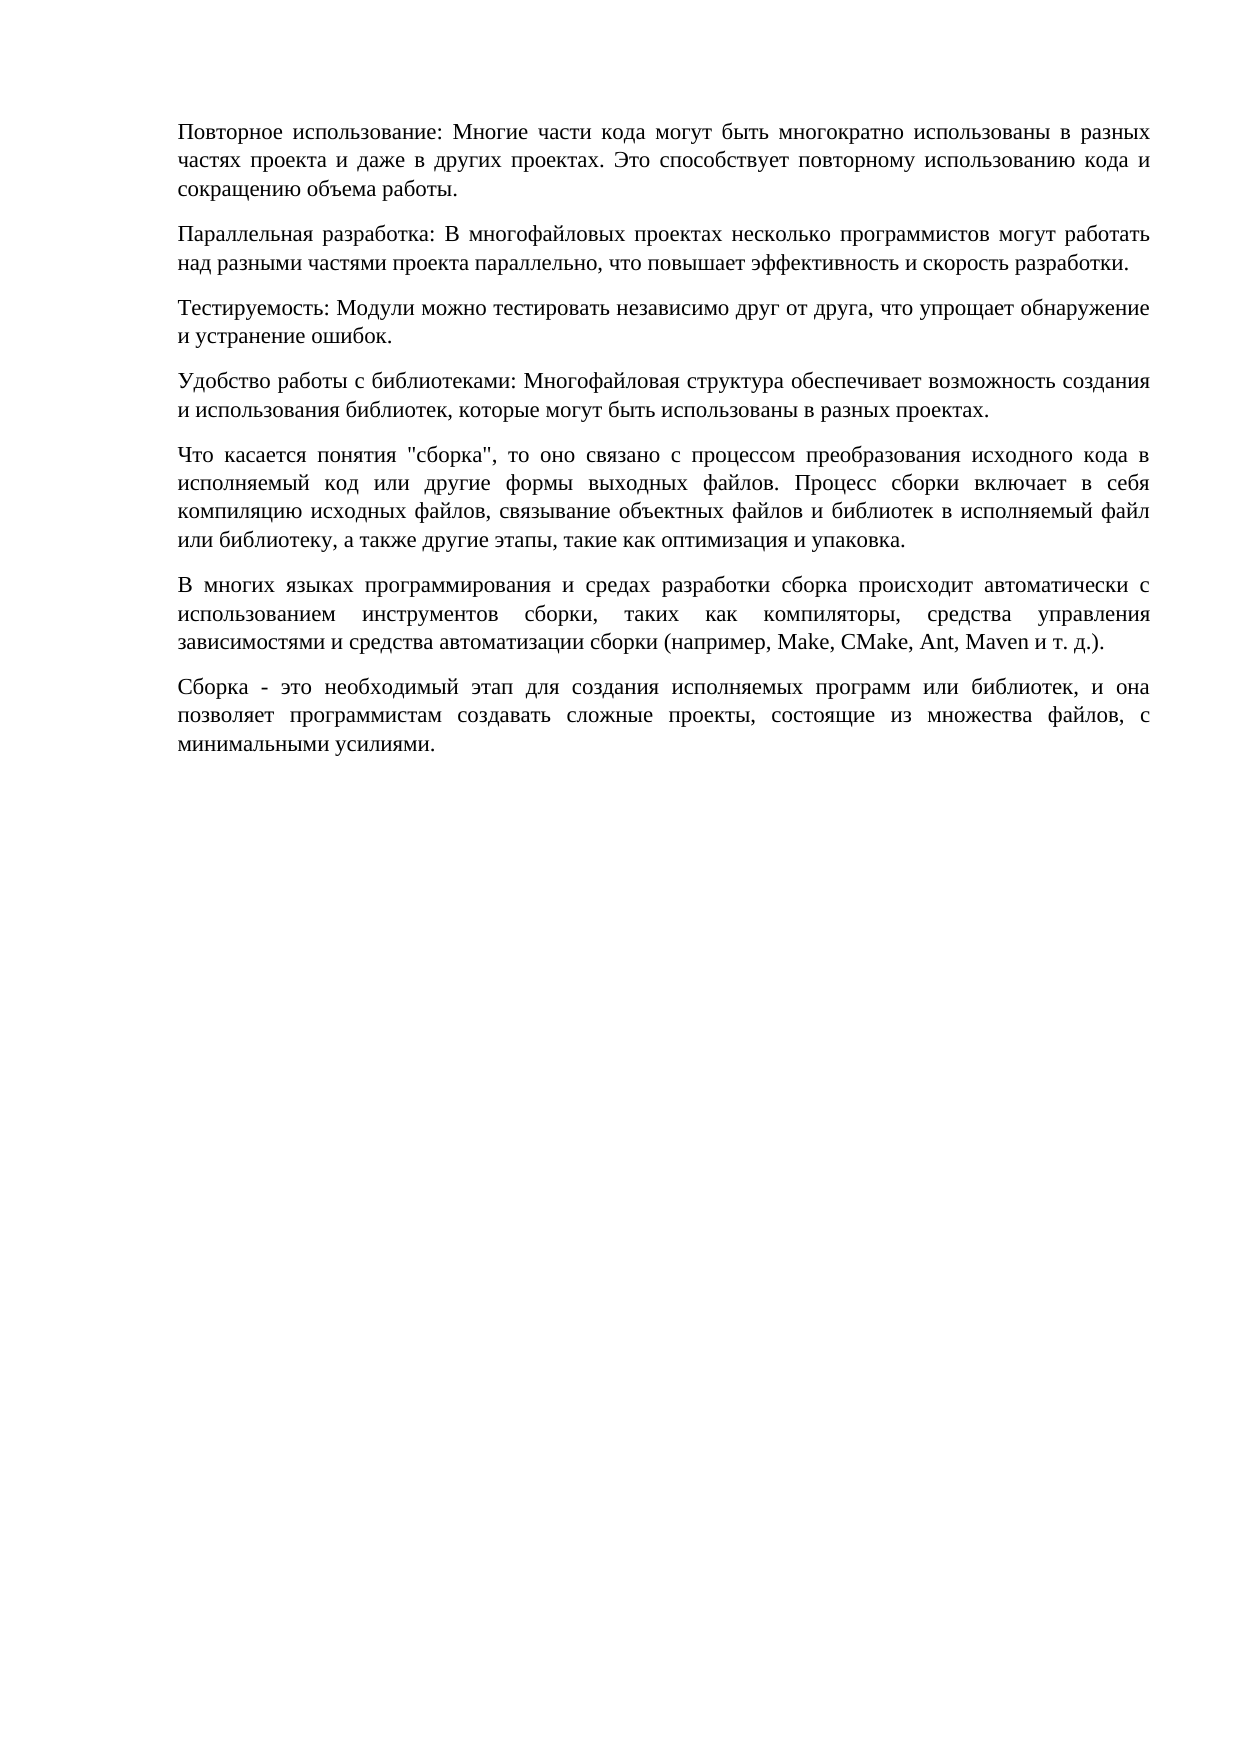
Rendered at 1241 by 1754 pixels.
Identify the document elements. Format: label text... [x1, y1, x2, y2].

text Параллельная разработка: В многофайловых проектах несколько программистов могут работать над разными частями проекта параллельно, что повышает эффективность и скорость разработки. [177, 220, 1152, 275]
text Повторное использование: Многие части кода могут быть многократно использованы в разных частях проекта и даже в других проектах. Это способствует повторному использованию кода и сокращению объема работы. [177, 118, 1152, 201]
text Тестируемость: Модули можно тестировать независимо друг от друга, что упрощает обнаружение и устранение ошибок. [177, 294, 1152, 348]
text В многих языках программирования и средах разработки сборка происходит автоматически с использованием инструментов сборки, таких как компиляторы, средства управления зависимостями и средства автоматизации сборки (например, Make, CMake, Ant, Maven и т. д.). [177, 571, 1152, 654]
text Удобство работы с библиотеками: Многофайловая структура обеспечивает возможность создания и использования библиотек, которые могут быть использованы в разных проектах. [177, 367, 1152, 422]
text Сборка - это необходимый этап для создания исполняемых программ или библиотек, и она позволяет программистам создавать сложные проекты, состоящие из множества файлов, с минимальными усилиями. [177, 673, 1152, 756]
text Что касается понятия "сборка", то оно связано с процессом преобразования исходного кода в исполняемый код или другие формы выходных файлов. Процесс сборки включает в себя компиляцию исходных файлов, связывание объектных файлов и библиотек в исполняемый файл или библиотеку, а также другие этапы, такие как оптимизация и упаковка. [177, 441, 1152, 552]
